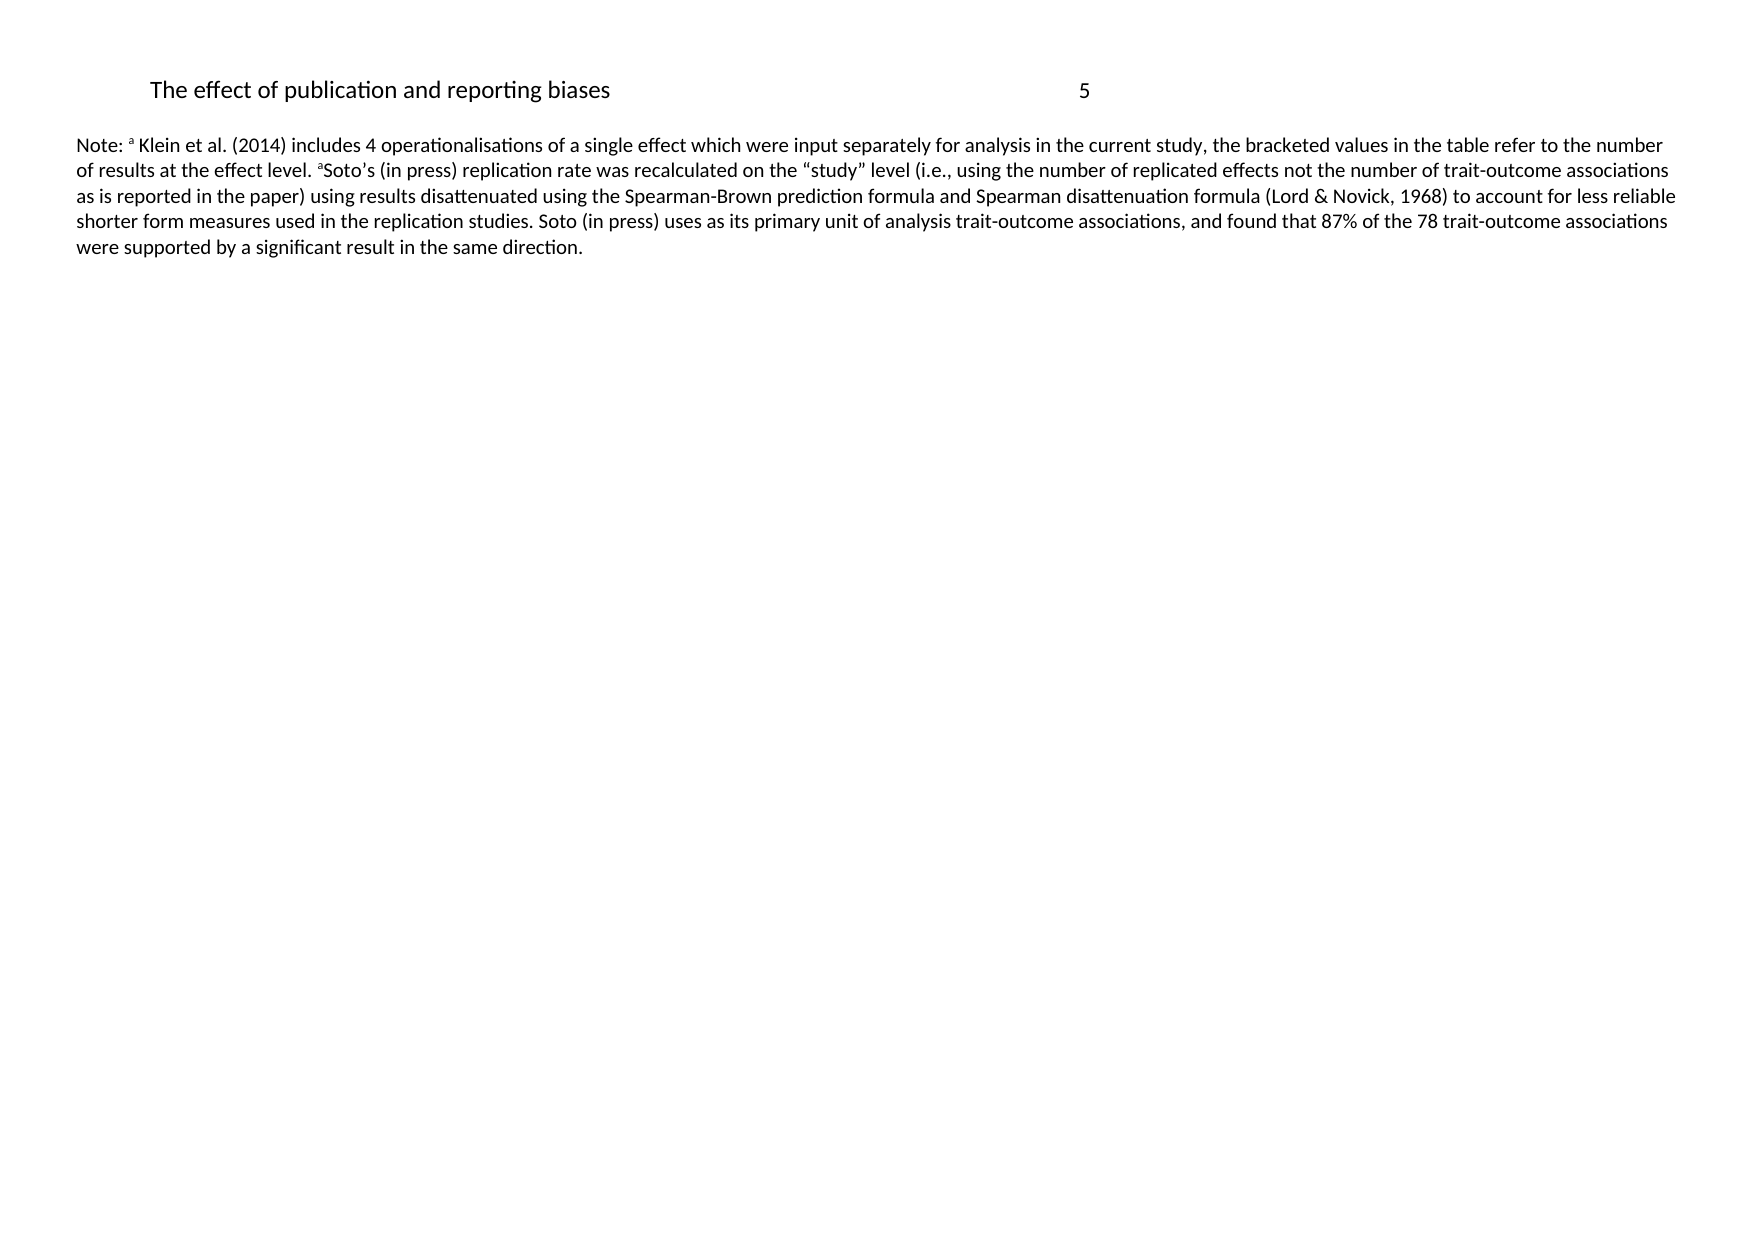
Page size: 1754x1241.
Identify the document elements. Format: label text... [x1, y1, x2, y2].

text Note: a Klein et al. (2014) includes 4 operationalisations of a single effect which were input separately for analysis in the current study, the bracketed values in the table refer to the number of results at the effect level. aSoto’s (in press) replication rate was recalculated on the “study” level (i.e., using the number of replicated effects not the number of trait-outcome associations as is reported in the paper) using results disattenuated using the Spearman-Brown prediction formula and Spearman disattenuation formula (Lord & Novick, 1968) to account for less reliable shorter form measures used in the replication studies. Soto (in press) uses as its primary unit of analysis trait-outcome associations, and found that 87% of the 78 trait-outcome associations were supported by a significant result in the same direction. [76, 132, 1686, 259]
